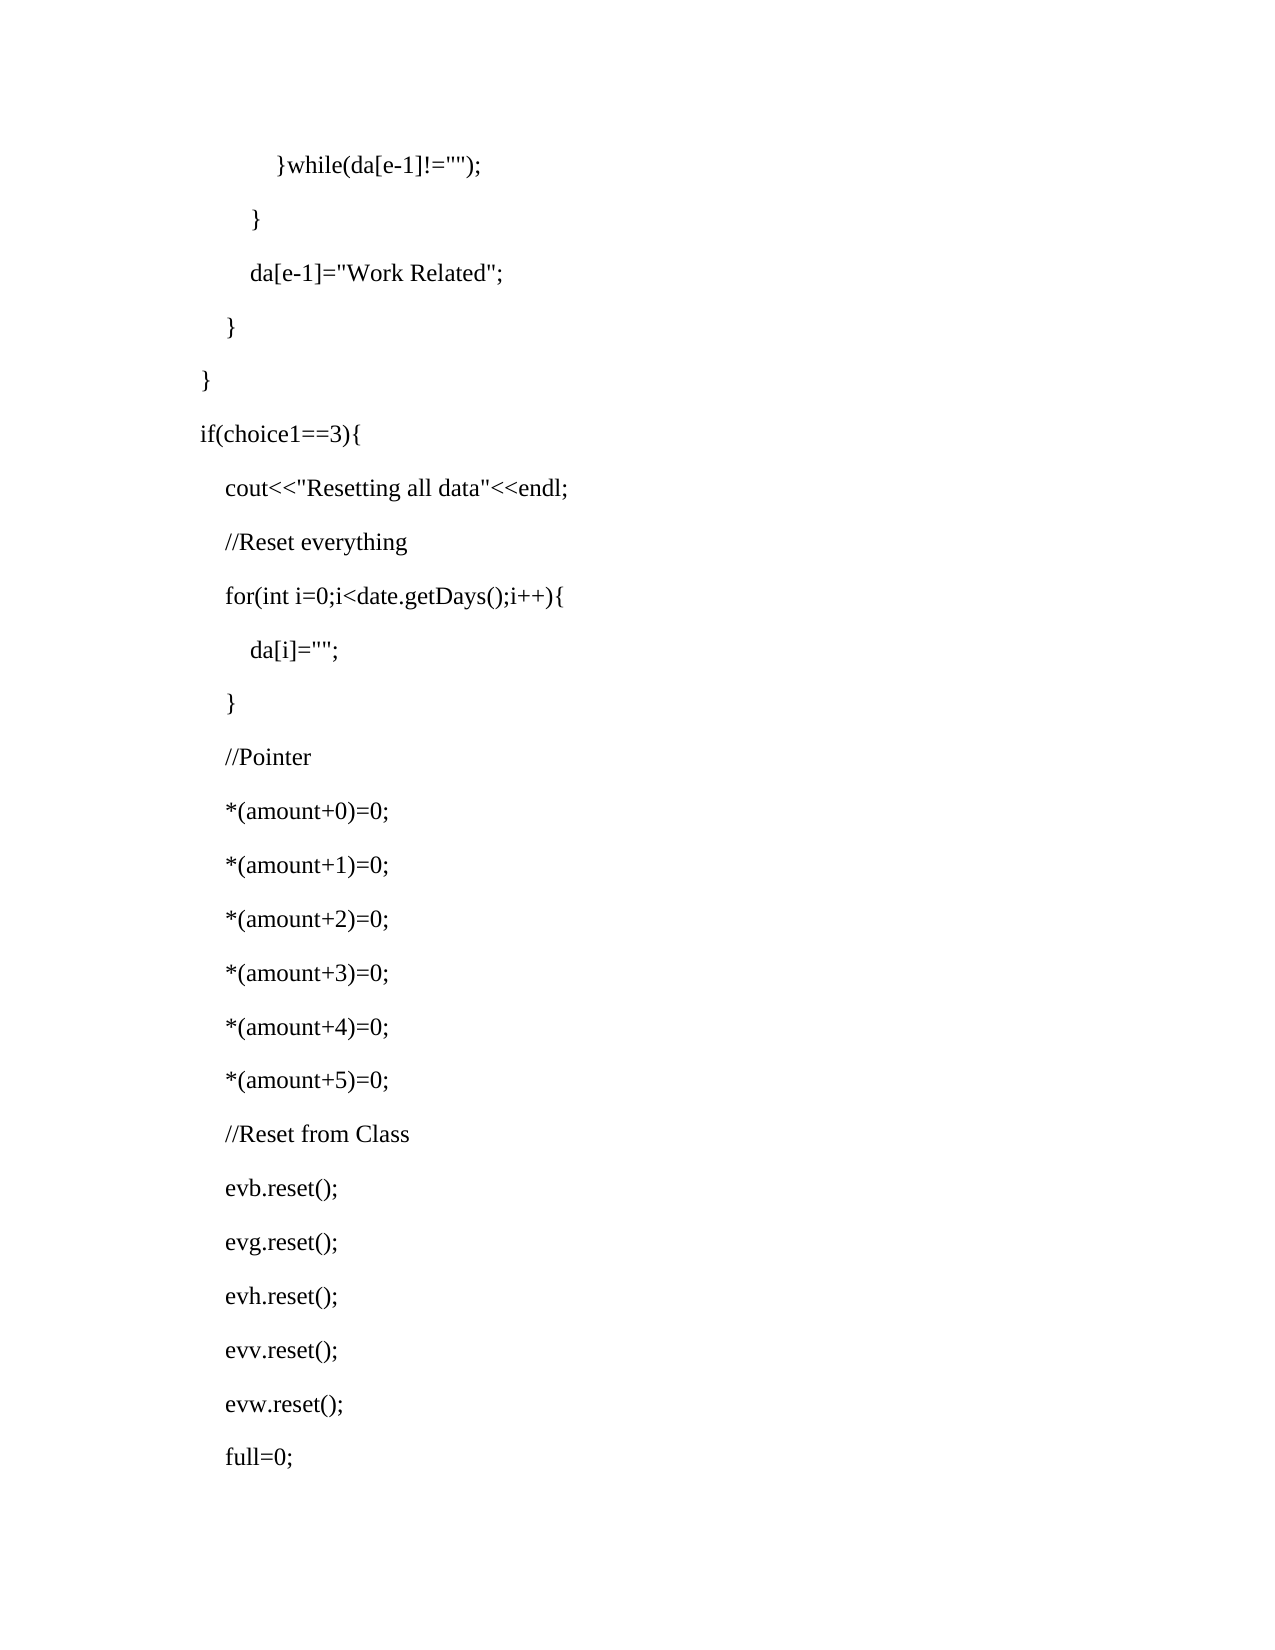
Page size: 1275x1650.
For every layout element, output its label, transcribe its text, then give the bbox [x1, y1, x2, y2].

text da[i]=""; [150, 635, 1125, 663]
text da[e-1]="Work Related"; [150, 258, 1125, 286]
text evb.reset(); [150, 1173, 1125, 1202]
text } [150, 312, 1125, 340]
text } [150, 365, 1125, 394]
text *(amount+2)=0; [150, 904, 1125, 933]
text } [150, 204, 1125, 233]
text *(amount+1)=0; [150, 850, 1125, 879]
text *(amount+3)=0; [150, 958, 1125, 987]
text *(amount+4)=0; [150, 1012, 1125, 1040]
text *(amount+0)=0; [150, 796, 1125, 825]
text } [150, 688, 1125, 717]
text //Pointer [150, 742, 1125, 771]
text evw.reset(); [150, 1389, 1125, 1417]
text full=0; [150, 1442, 1125, 1471]
text *(amount+5)=0; [150, 1066, 1125, 1094]
text evv.reset(); [150, 1335, 1125, 1363]
text }while(da[e-1]!=""); [150, 150, 1125, 179]
text evh.reset(); [150, 1281, 1125, 1310]
text cout<<"Resetting all data"<<endl; [150, 473, 1125, 502]
text evg.reset(); [150, 1227, 1125, 1256]
text for(int i=0;i<date.getDays();i++){ [150, 581, 1125, 609]
text //Reset from Class [150, 1119, 1125, 1148]
text if(choice1==3){ [150, 419, 1125, 448]
text //Reset everything [150, 527, 1125, 556]
